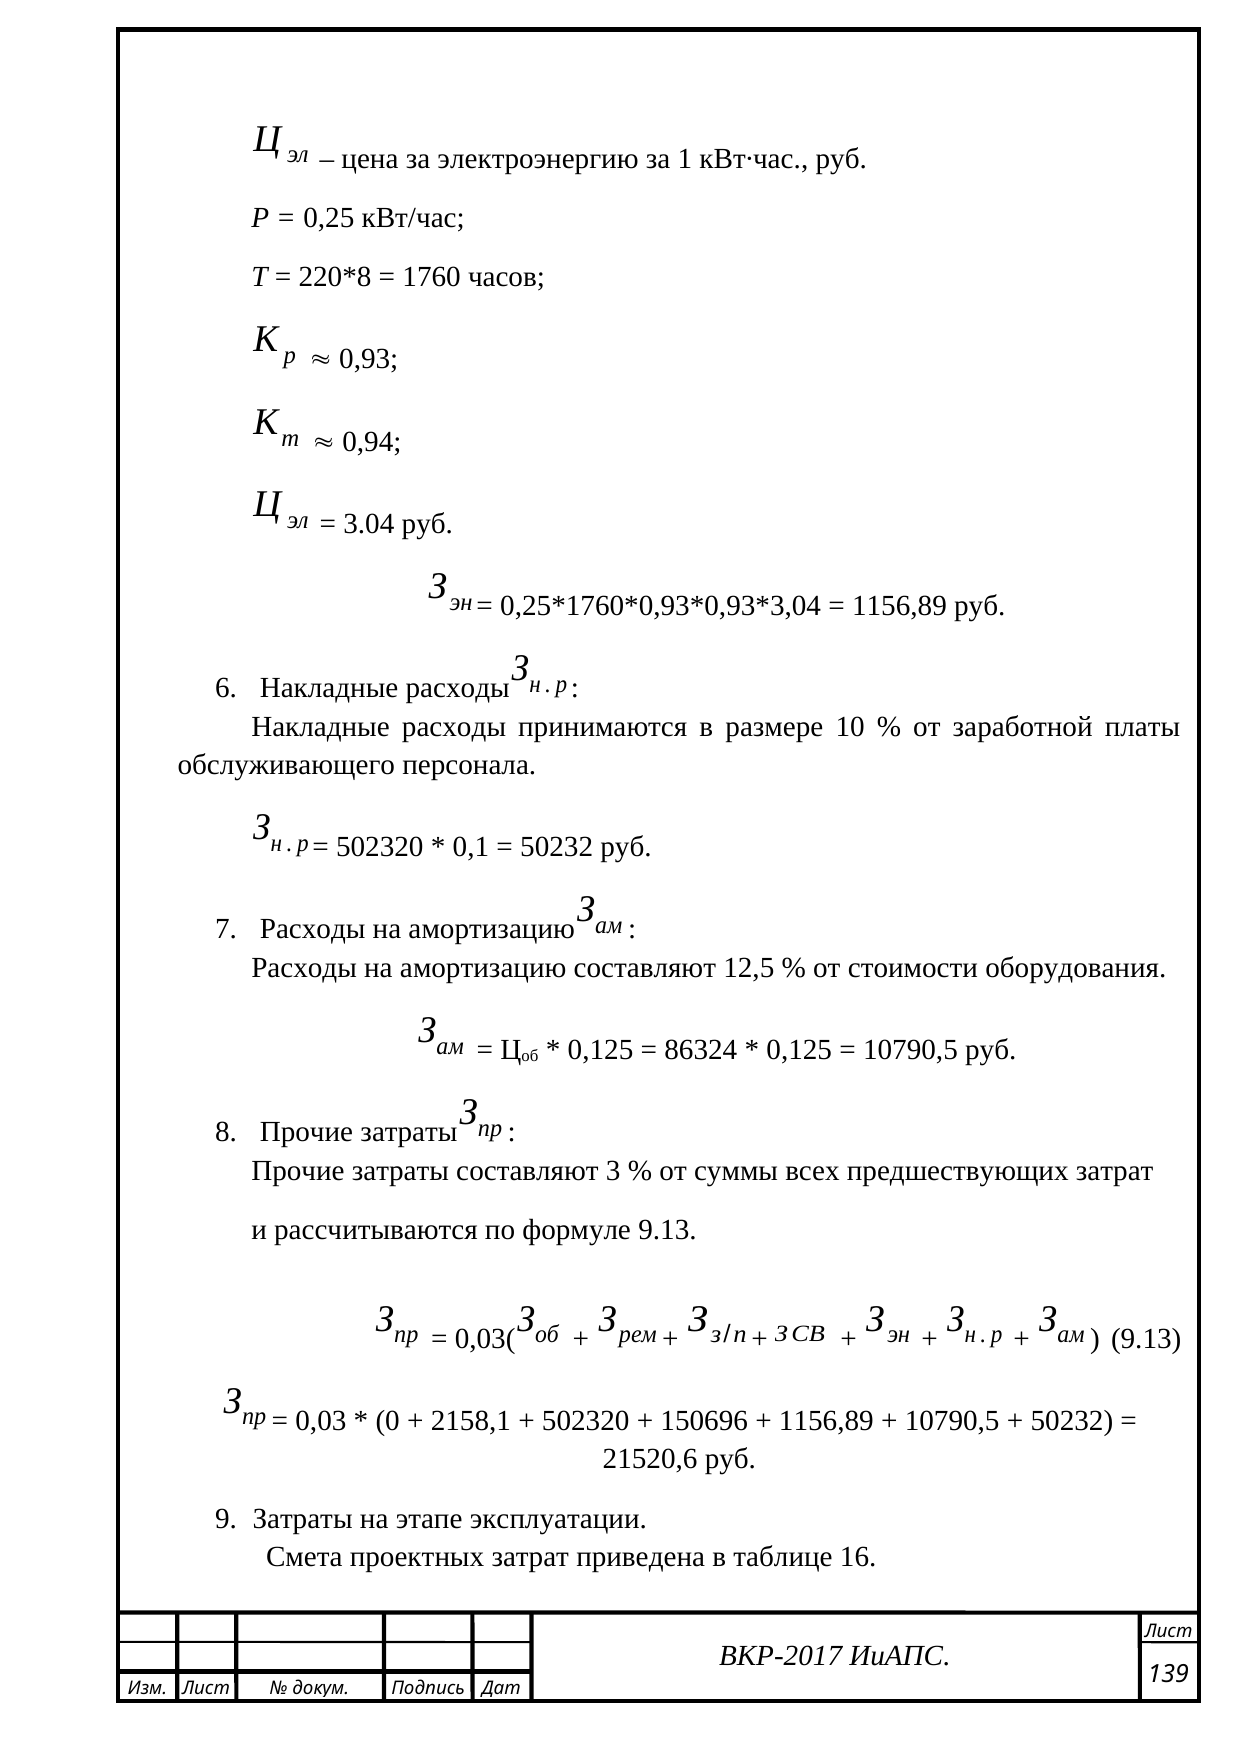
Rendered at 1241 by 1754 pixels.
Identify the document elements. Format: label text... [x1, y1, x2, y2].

text и рассчитываются по формуле 9.13. [177, 1212, 1181, 1246]
text Расходы на амортизацию составляют 12,5 % от стоимости оборудования. [177, 950, 1181, 983]
text 0,94; [177, 401, 1181, 457]
text = 0,03( + + + + + + ) (9.13) [177, 1271, 1181, 1354]
text 0,93; [177, 319, 1181, 375]
text = 502320 * 0,1 = 50232 руб. [177, 807, 1181, 863]
list Накладные расходы: [215, 647, 1181, 704]
text = 0,03 * (0 + 2158,1 + 502320 + 150696 + 1156,89 + 10790,5 + 50232) = 21520,6 руб. [177, 1380, 1181, 1475]
text – цена за электроэнергию за 1 кВт∙час., руб. [177, 118, 1181, 174]
text Накладные расходы принимаются в размере 10 % от заработной платы обслуживающего персонала. [177, 709, 1181, 781]
list Расходы на амортизацию: [215, 889, 1181, 945]
text Т = 220*8 = 1760 часов; [177, 259, 1181, 293]
text Смета проектных затрат приведена в таблице 16. [177, 1539, 1181, 1573]
text Прочие затраты составляют 3 % от суммы всех предшествующих затрат [177, 1153, 1181, 1186]
text Р = 0,25 кВт/час; [177, 200, 1181, 234]
list Затраты на этапе эксплуатации. [215, 1501, 1181, 1534]
list Прочие затраты: [215, 1091, 1181, 1148]
text = Цоб * 0,125 = 86324 * 0,125 = 10790,5 руб. [177, 1009, 1181, 1066]
text = 3.04 руб. [177, 483, 1181, 539]
text = 0,25*1760*0,93*0,93*3,04 = 1156,89 руб. [177, 565, 1181, 622]
